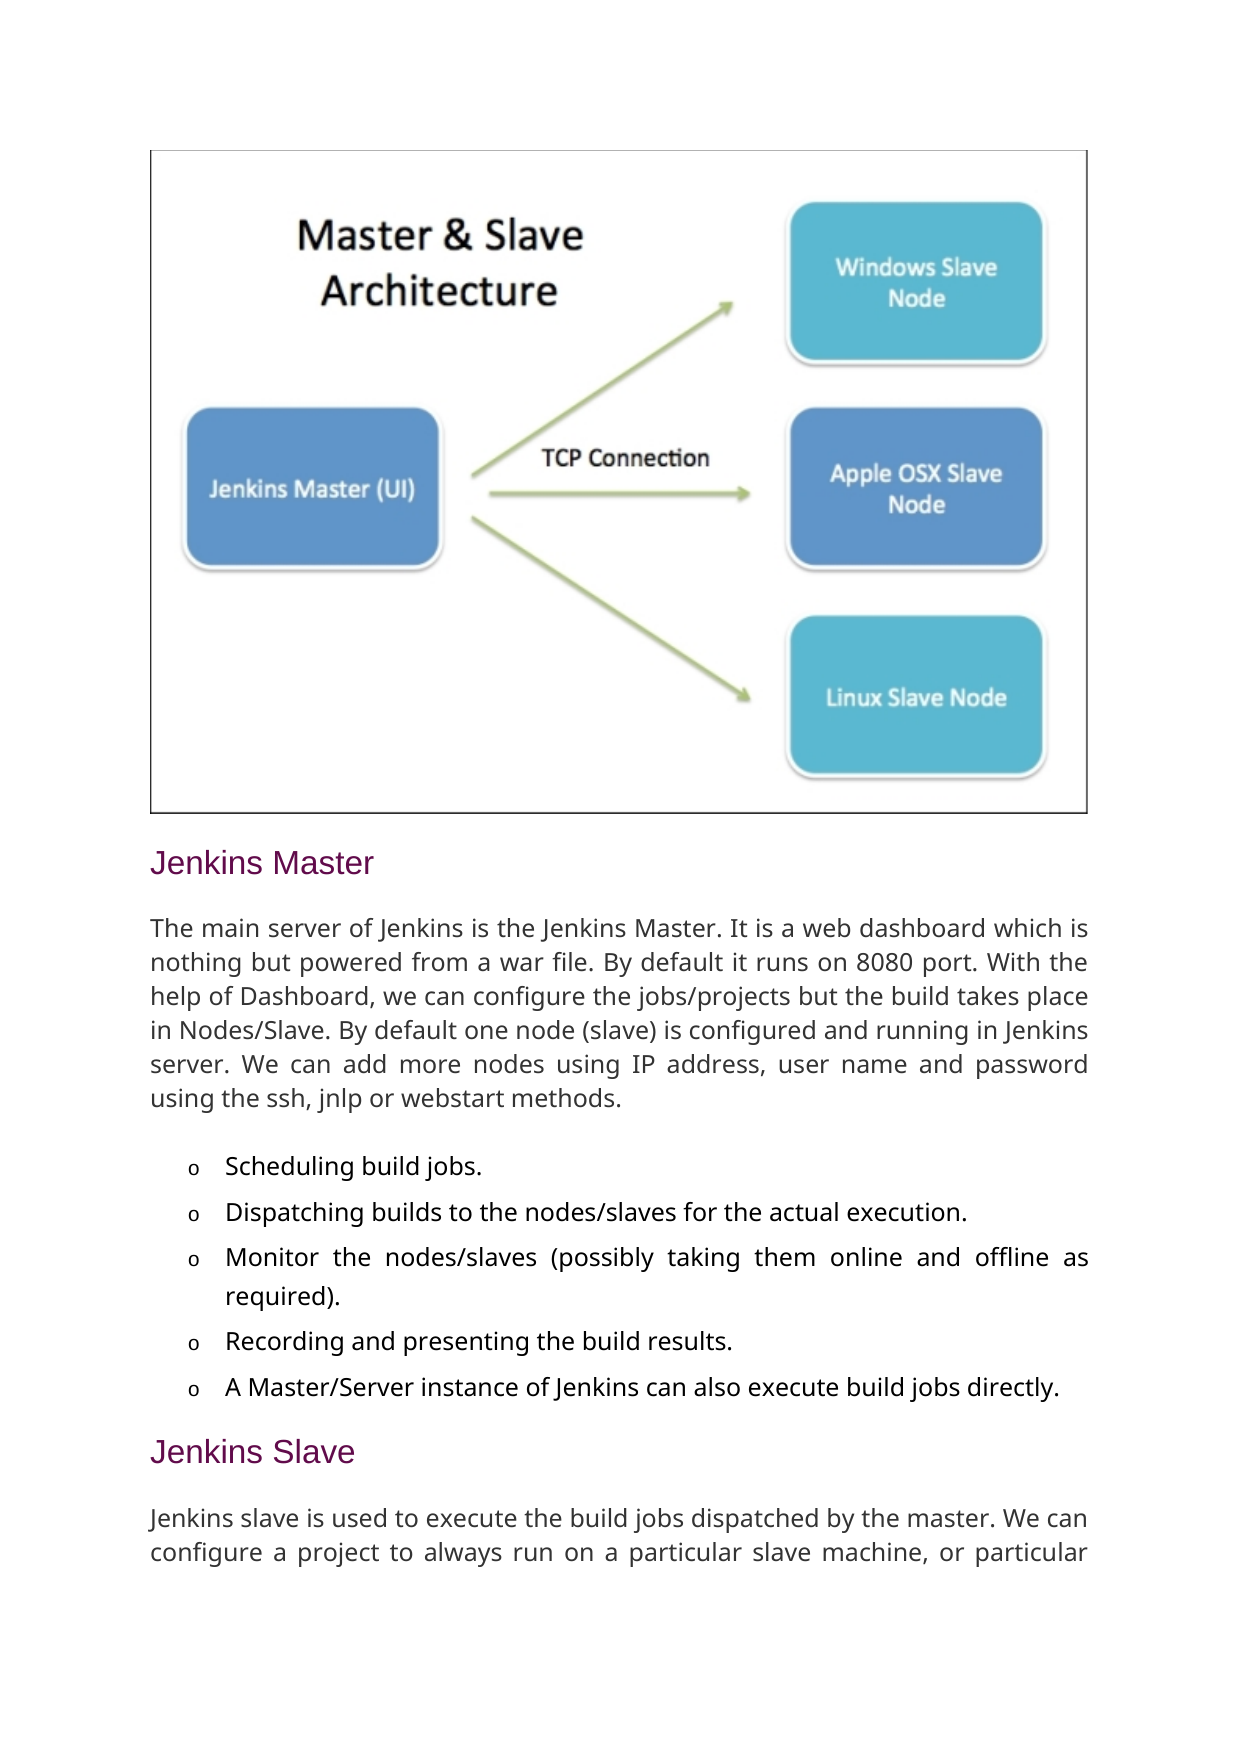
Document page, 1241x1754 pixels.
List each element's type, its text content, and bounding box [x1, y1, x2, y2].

picture [150, 150, 1088, 814]
list Scheduling build jobs. [187, 1144, 1090, 1183]
text Jenkins Master [150, 843, 1090, 881]
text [150, 1500, 1090, 1568]
text The main server of Jenkins is the Jenkins Master. It is a web dashboard which is nothing but powered from a war file. By default it runs on 8080 port. With the help of Dashboard, we can configure the jobs/projects but the build takes place in Nodes/Slave. By default one node (slave) is configured and running in Jenkins server. We can add more nodes using IP address, user name and password using the ssh, jnlp or webstart methods. [150, 911, 1090, 1115]
list A Master/Server instance of Jenkins can also execute build jobs directly. [187, 1364, 1090, 1403]
list Recording and presenting the build results. [187, 1319, 1090, 1358]
text Jenkins Slave [150, 1433, 1090, 1471]
list Dispatching builds to the nodes/slaves for the actual execution. [187, 1189, 1090, 1228]
list Monitor the nodes/slaves (possibly taking them online and offline as required). [187, 1235, 1090, 1313]
